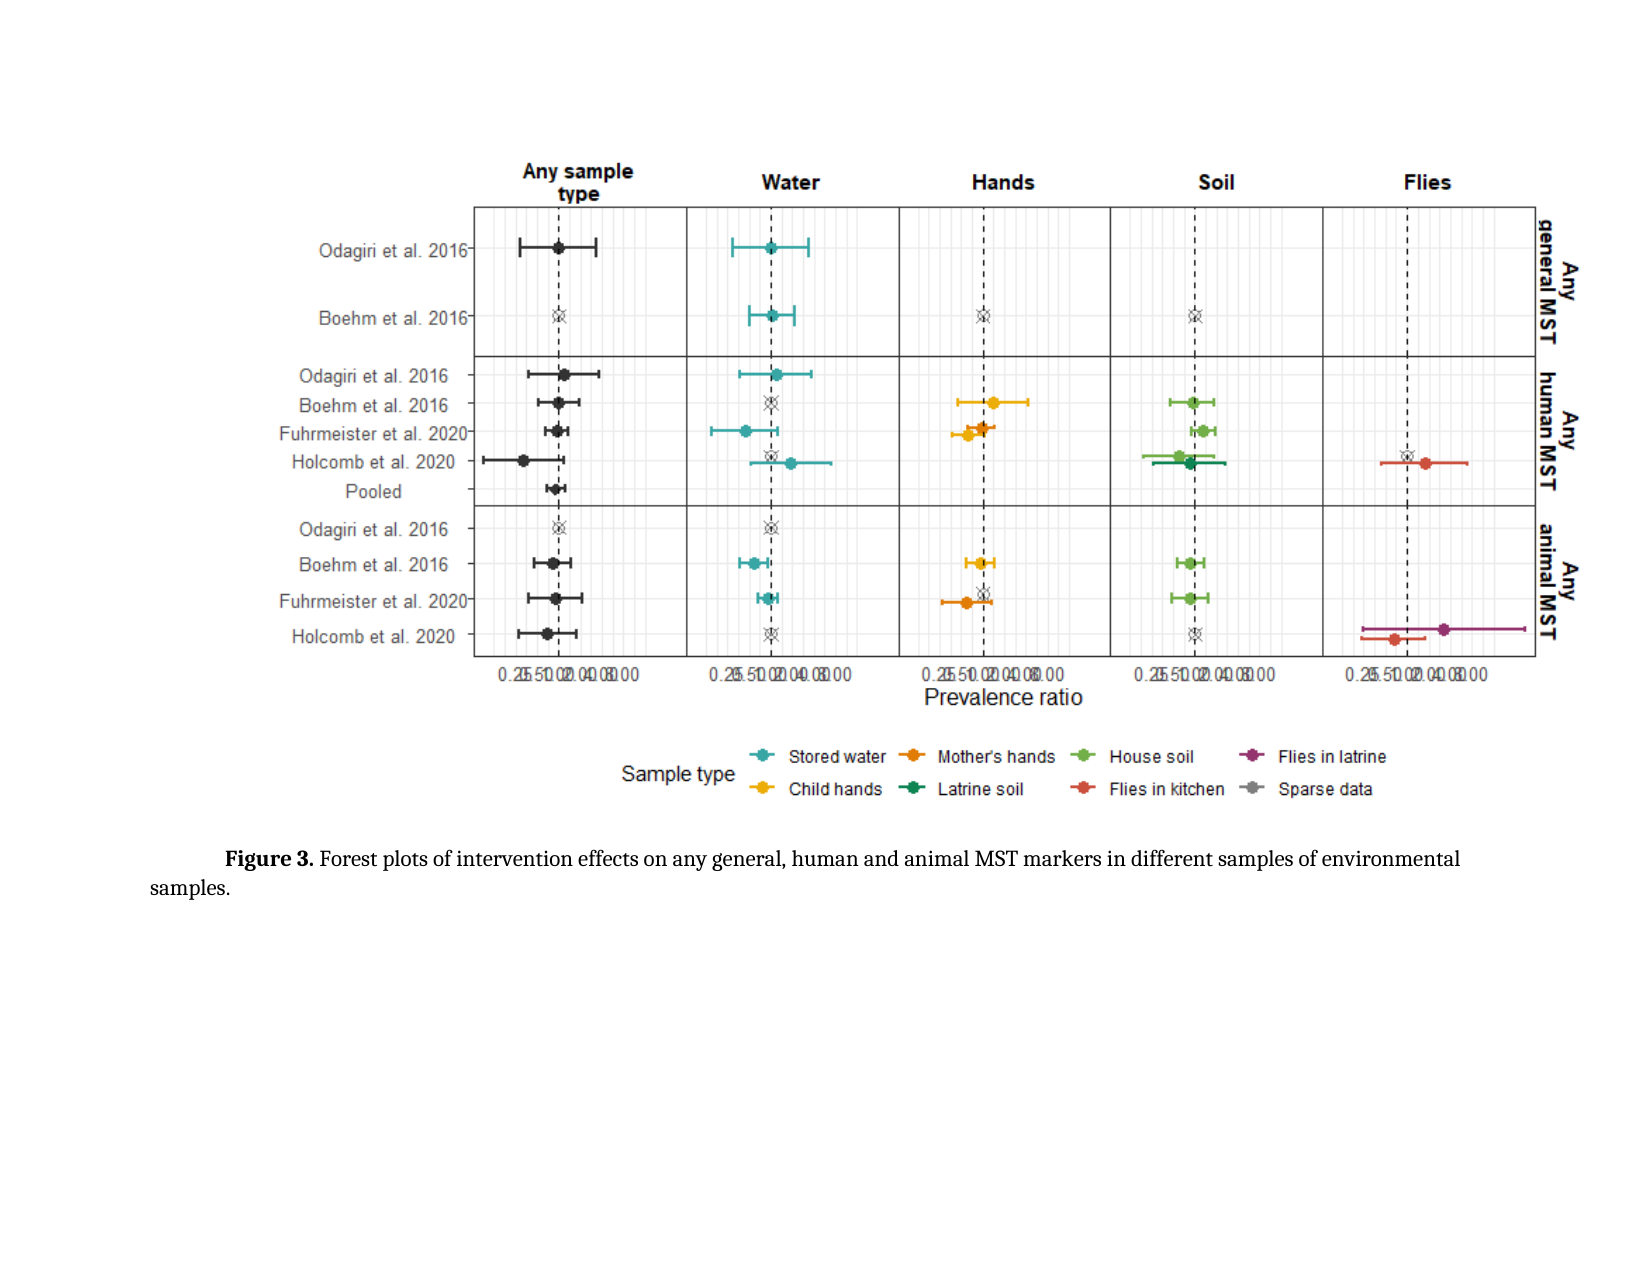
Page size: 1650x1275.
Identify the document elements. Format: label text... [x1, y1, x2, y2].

picture [243, 150, 1594, 825]
text Figure 3. Forest plots of intervention effects on any general, human and animal MST markers in different samples of environmental samples. [150, 846, 1500, 901]
